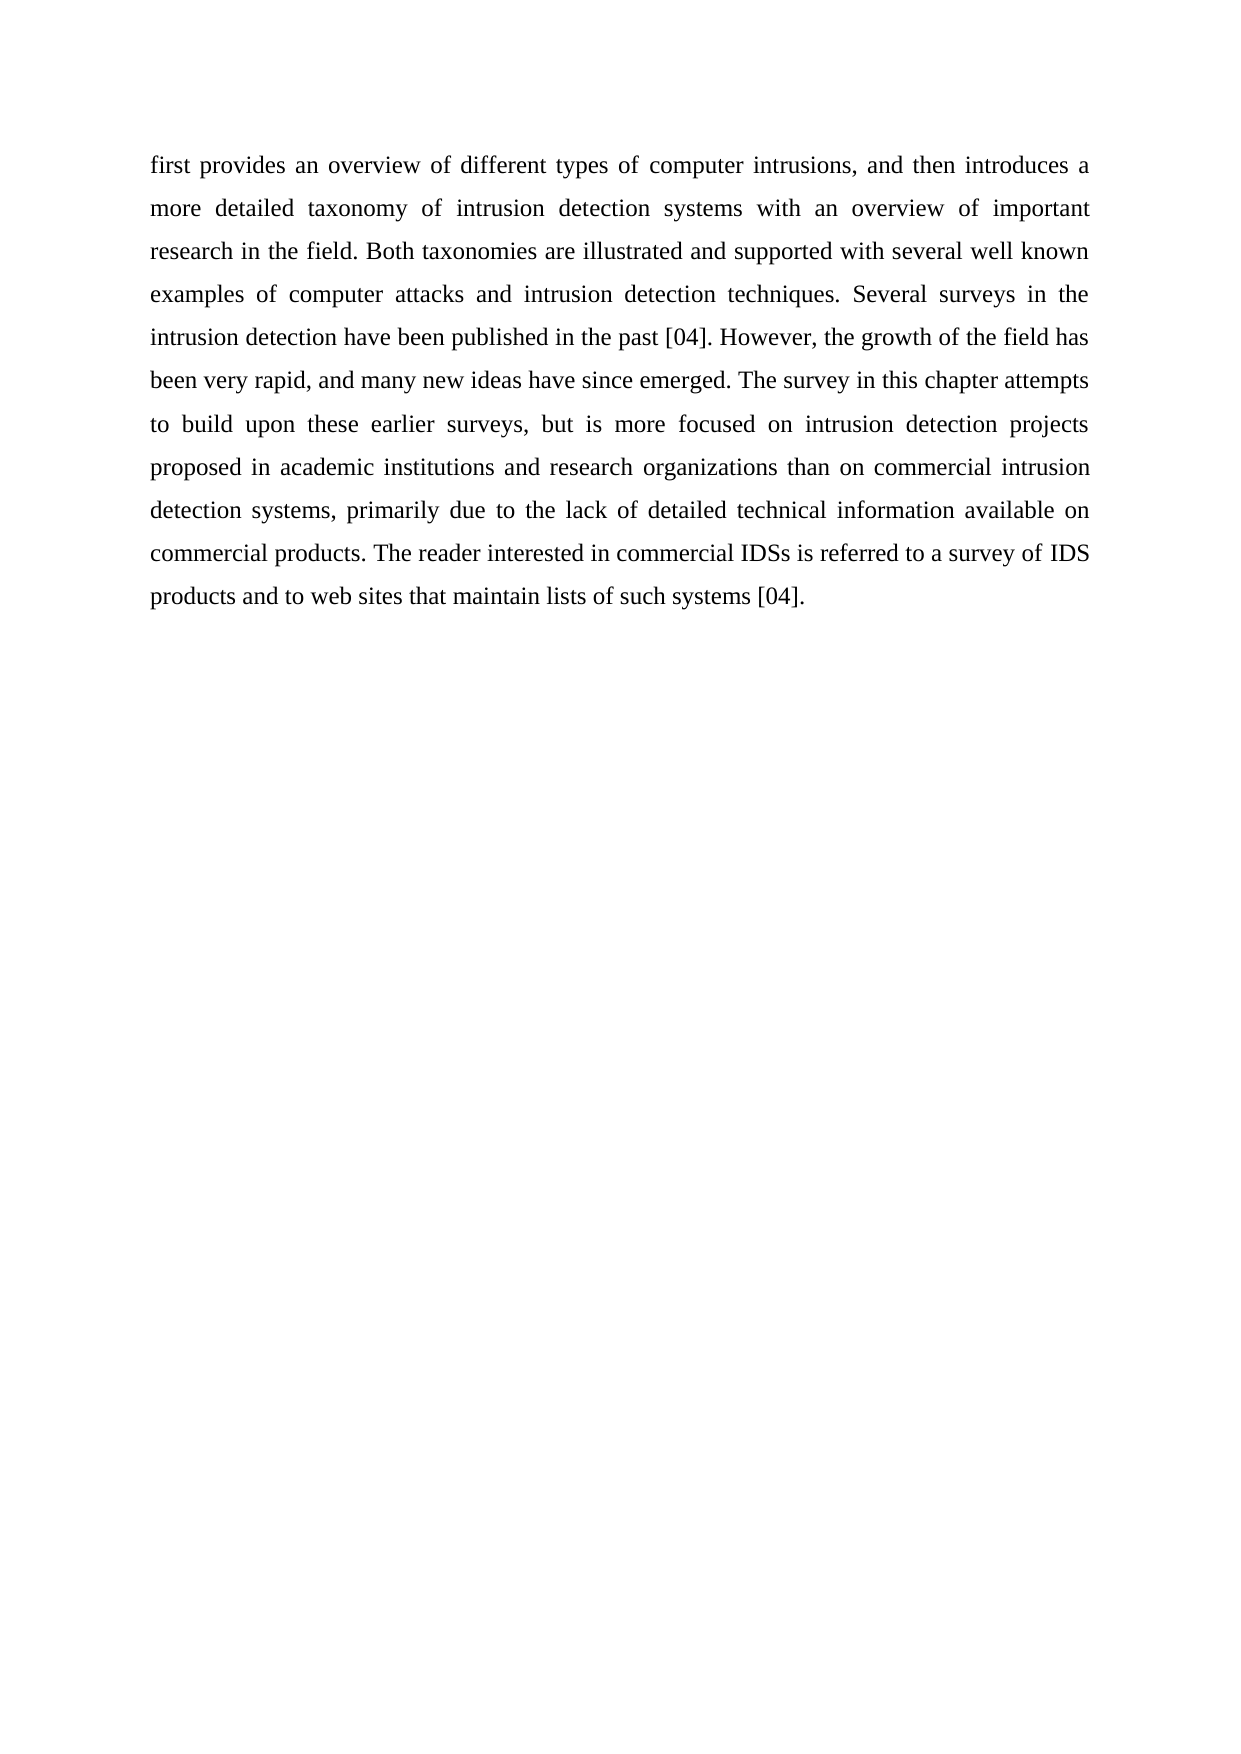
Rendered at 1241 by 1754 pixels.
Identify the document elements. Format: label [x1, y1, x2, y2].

text [150, 150, 1090, 610]
